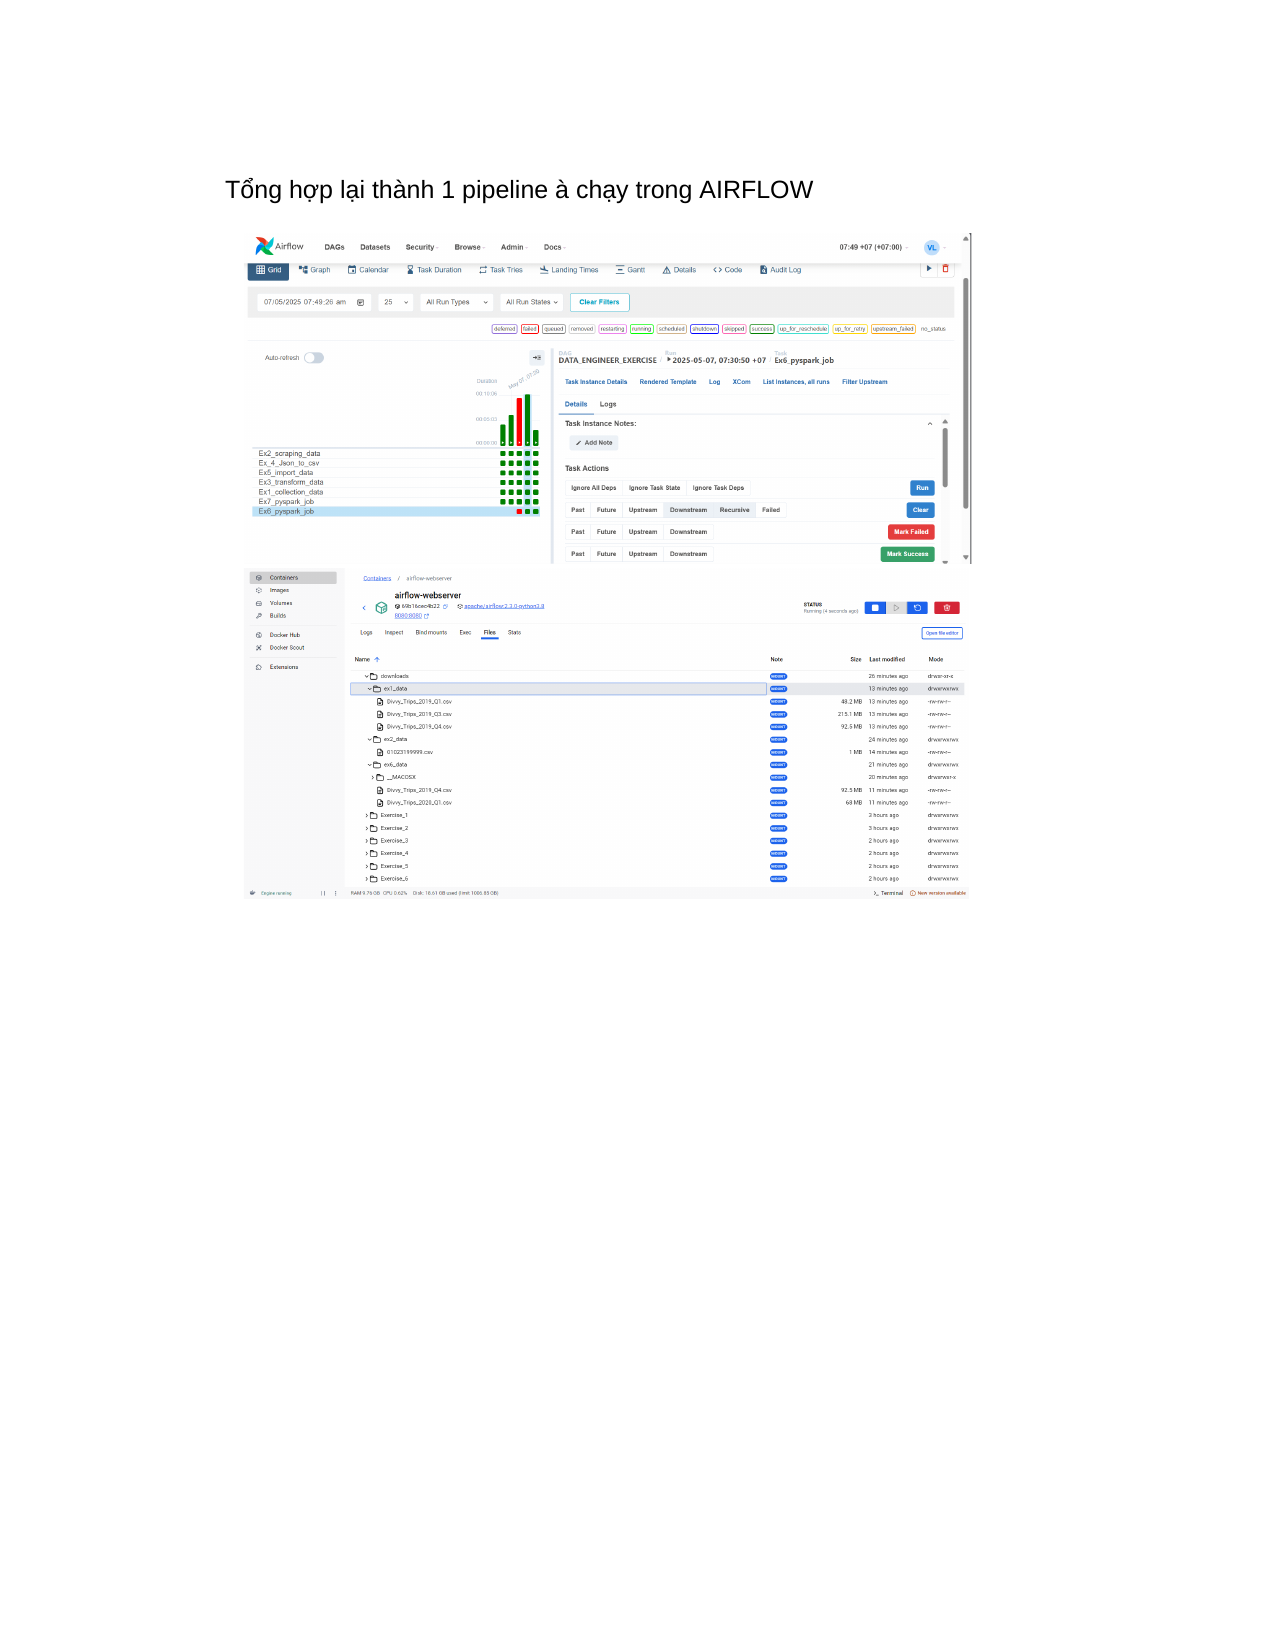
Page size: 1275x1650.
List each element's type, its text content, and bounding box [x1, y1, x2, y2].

text Tổng hợp lại thành 1 pipeline à chạy trong AIRFLOW [225, 175, 1125, 204]
